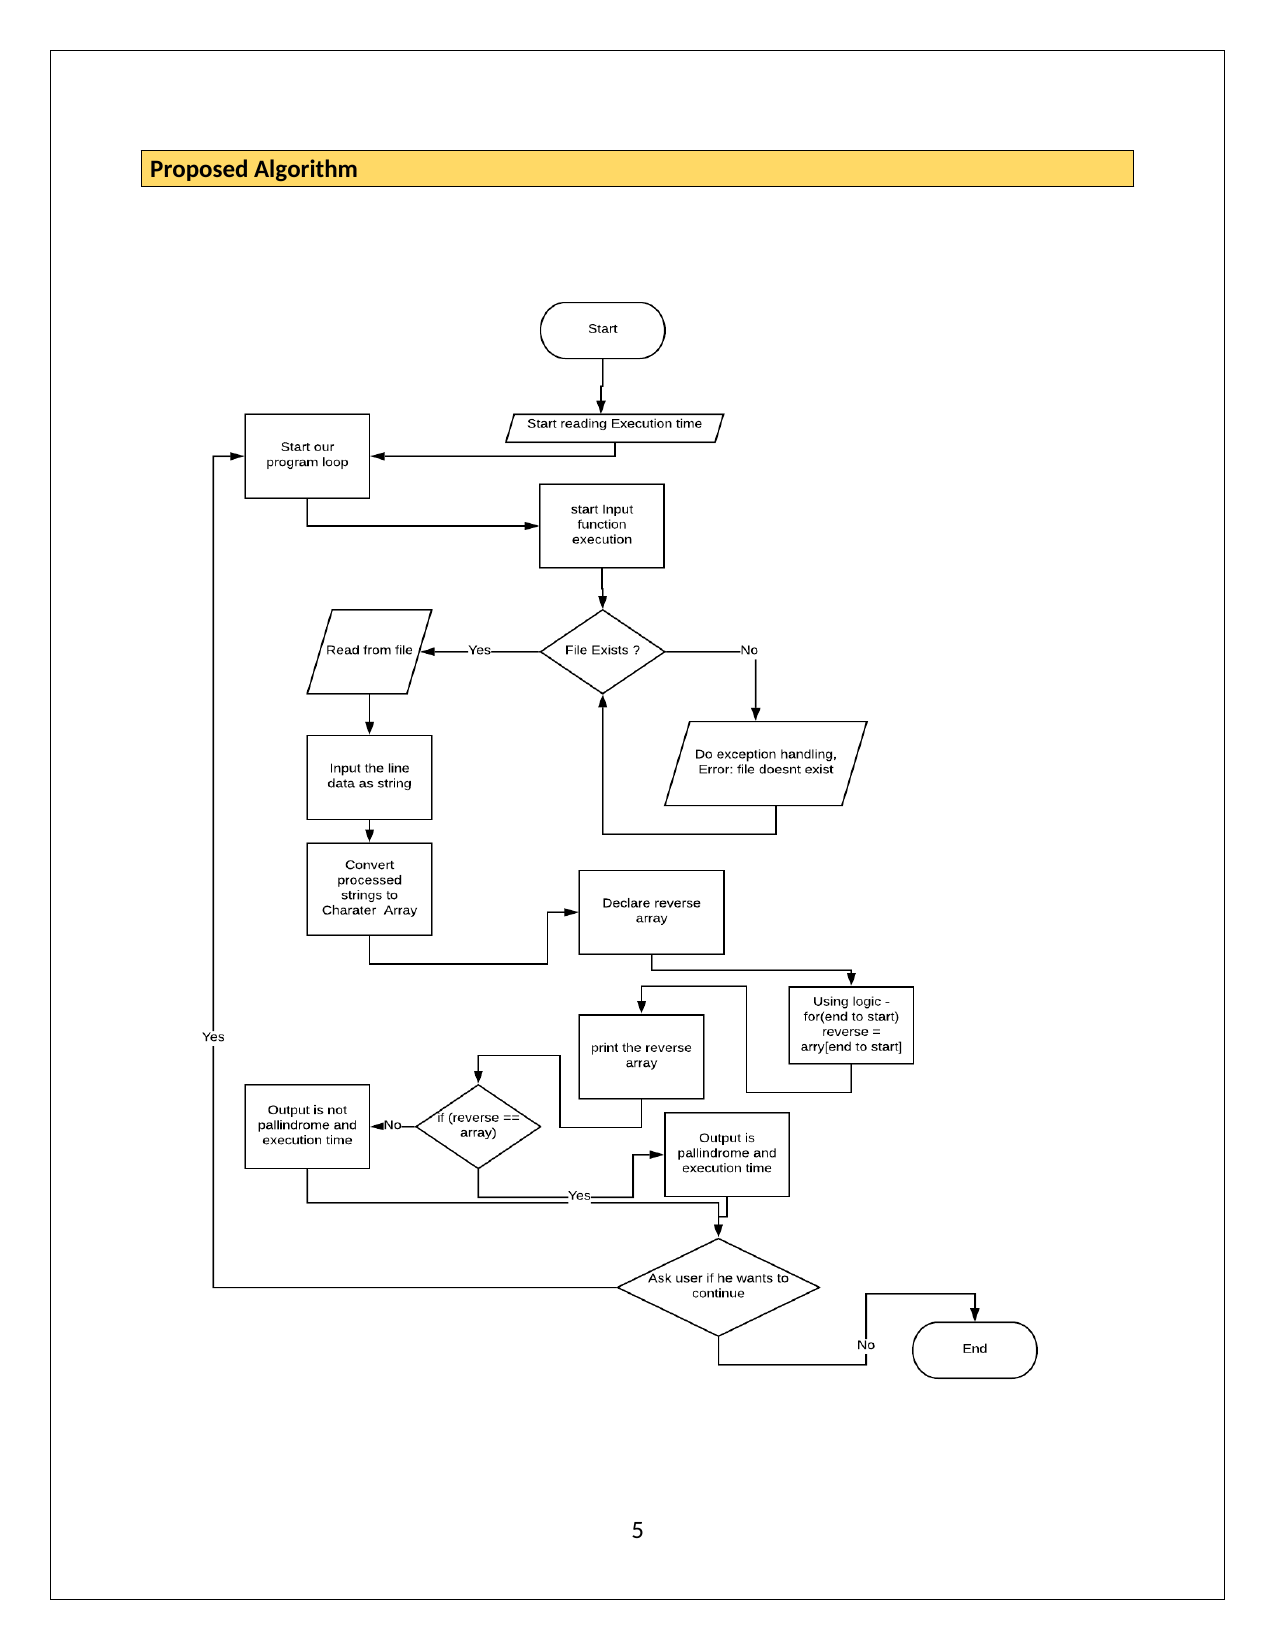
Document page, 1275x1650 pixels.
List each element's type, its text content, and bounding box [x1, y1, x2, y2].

text Proposed Algorithm [142, 151, 1133, 186]
picture [150, 233, 1095, 1447]
